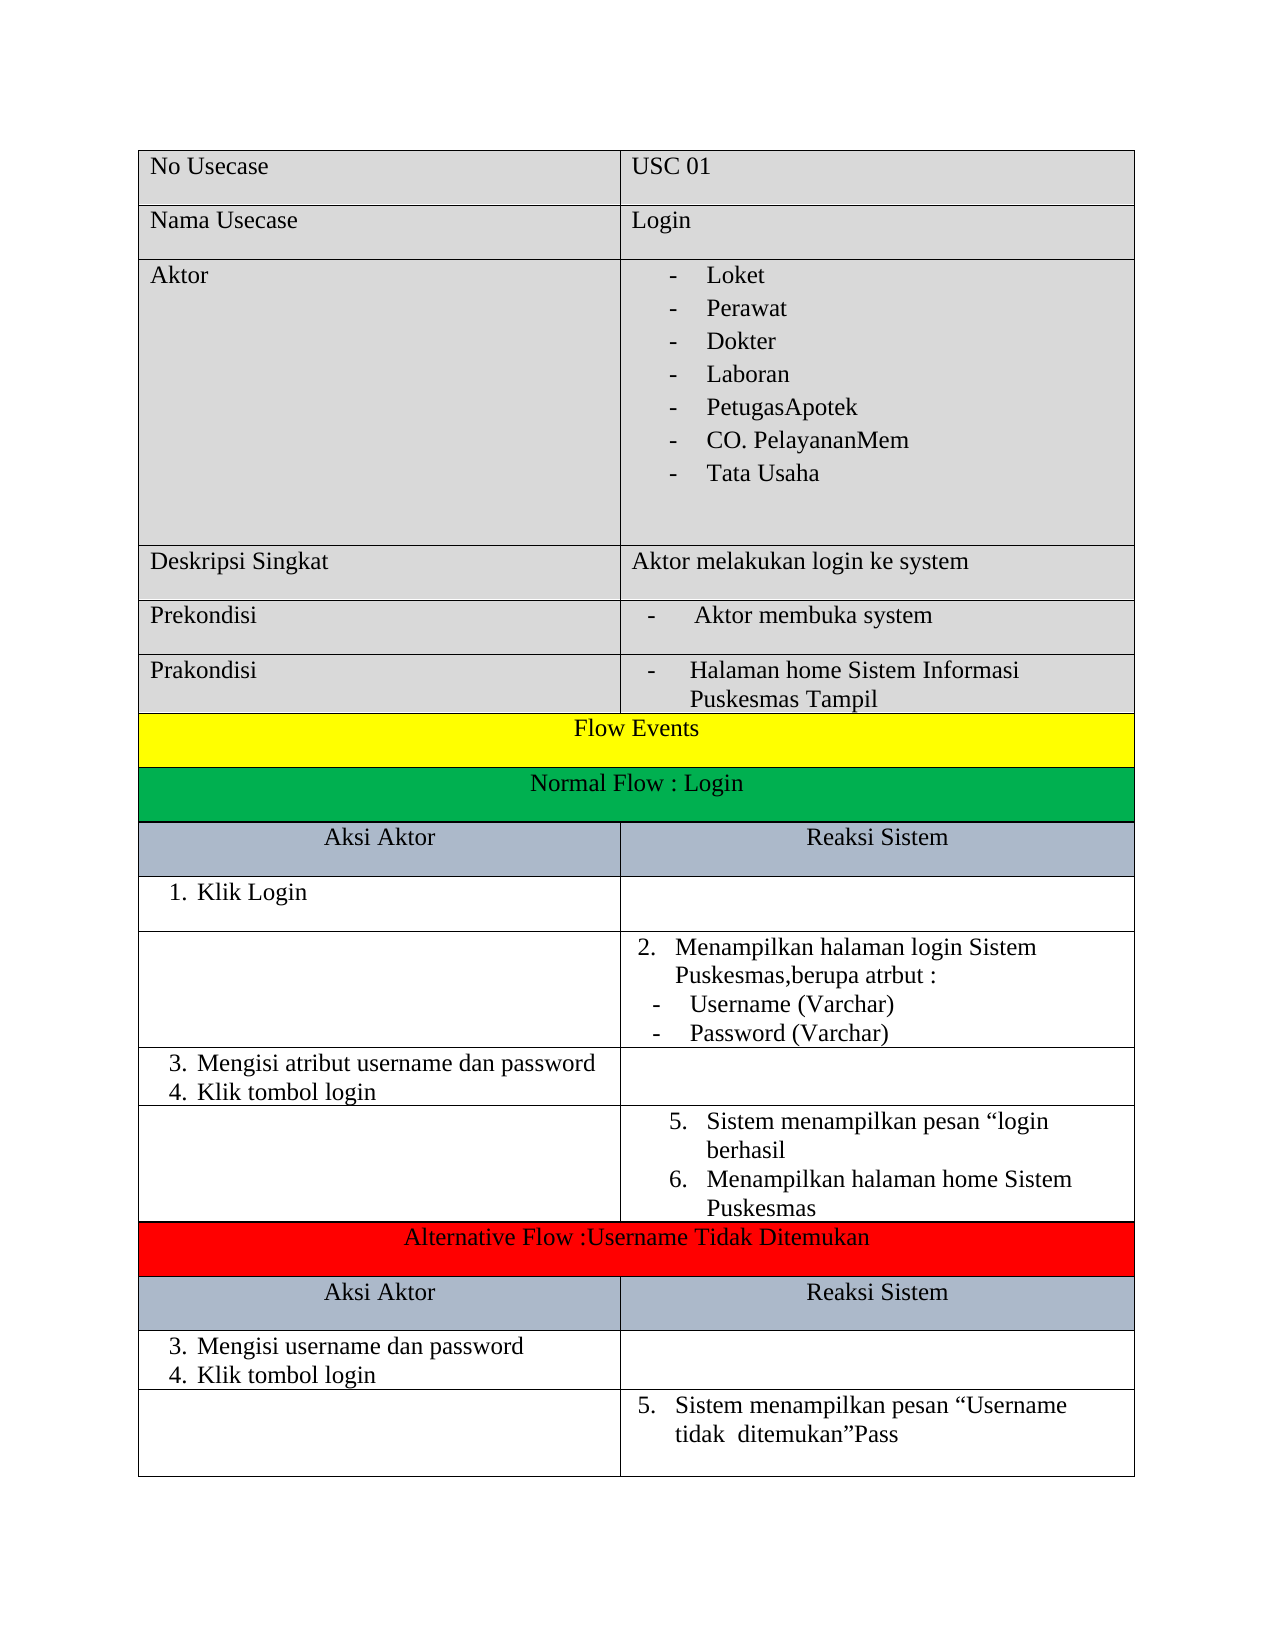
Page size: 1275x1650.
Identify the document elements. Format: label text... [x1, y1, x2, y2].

table_cell Aksi Aktor [139, 1277, 620, 1330]
table_cell Nama Usecase [139, 206, 620, 259]
table_cell Alternative Flow :Username Tidak Ditemukan [139, 1223, 1134, 1276]
table_header No Usecase [139, 151, 620, 204]
table_cell Aksi Aktor [139, 823, 620, 876]
table_cell Aktor melakukan login ke system [621, 546, 1134, 599]
table_cell Login [621, 206, 1134, 259]
table_cell Klik Login [139, 877, 620, 931]
table_cell Prekondisi [139, 601, 620, 654]
table_cell Sistem menampilkan pesan “Username tidak ditemukan”Pass [621, 1390, 1134, 1476]
table_cell Reaksi Sistem [621, 823, 1134, 876]
table_cell Flow Events [139, 714, 1134, 767]
table_cell [139, 1106, 620, 1221]
table_header USC 01 [621, 151, 1134, 204]
table_cell Aktor membuka system [621, 601, 1134, 654]
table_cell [139, 1331, 620, 1389]
table_cell Sistem menampilkan pesan “login berhasil Menampilkan halaman home Sistem Puskesmas [621, 1106, 1134, 1221]
table_cell Prakondisi [139, 655, 620, 712]
table_cell Deskripsi Singkat [139, 546, 620, 599]
table_cell [621, 1048, 1134, 1105]
table_cell Loket Perawat Dokter Laboran PetugasApotek CO. PelayananMem Tata Usaha [621, 260, 1134, 545]
table_cell Halaman home Sistem Informasi Puskesmas Tampil [621, 655, 1134, 712]
table_cell [621, 1331, 1134, 1389]
table_cell [139, 932, 620, 1047]
table_cell [139, 1390, 620, 1476]
table_cell Aktor [139, 260, 620, 545]
table_cell Menampilkan halaman login Sistem Puskesmas,berupa atrbut : Username (Varchar) Password (Varchar) [621, 932, 1134, 1047]
table_cell Reaksi Sistem [621, 1277, 1134, 1330]
table_cell Normal Flow : Login [139, 768, 1134, 821]
table_cell Mengisi atribut username dan password Klik tombol login [139, 1048, 620, 1105]
table_cell [621, 877, 1134, 931]
